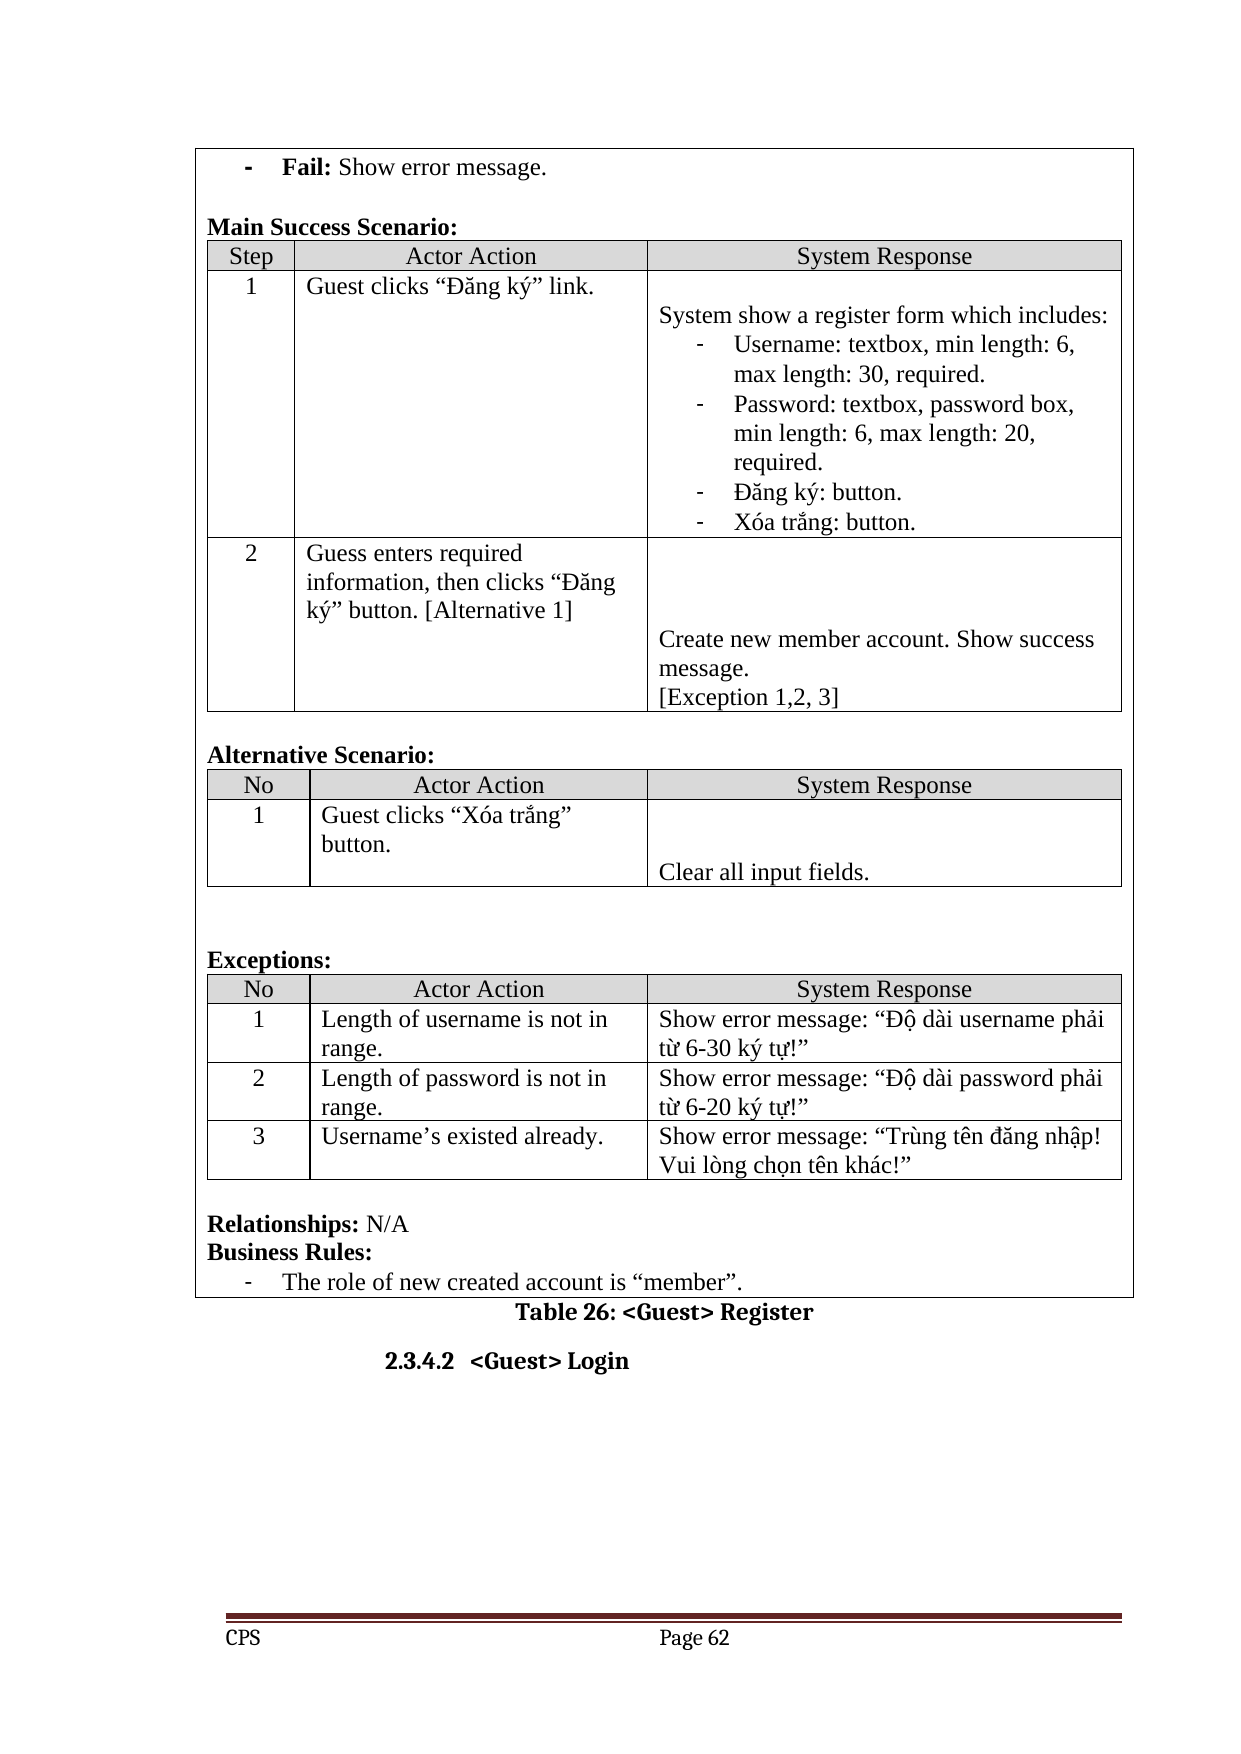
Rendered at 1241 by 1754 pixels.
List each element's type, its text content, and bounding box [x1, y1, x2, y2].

subtitle <Guest> Login [385, 1347, 1122, 1376]
text Table 26: <Guest> Register [207, 1298, 1122, 1326]
